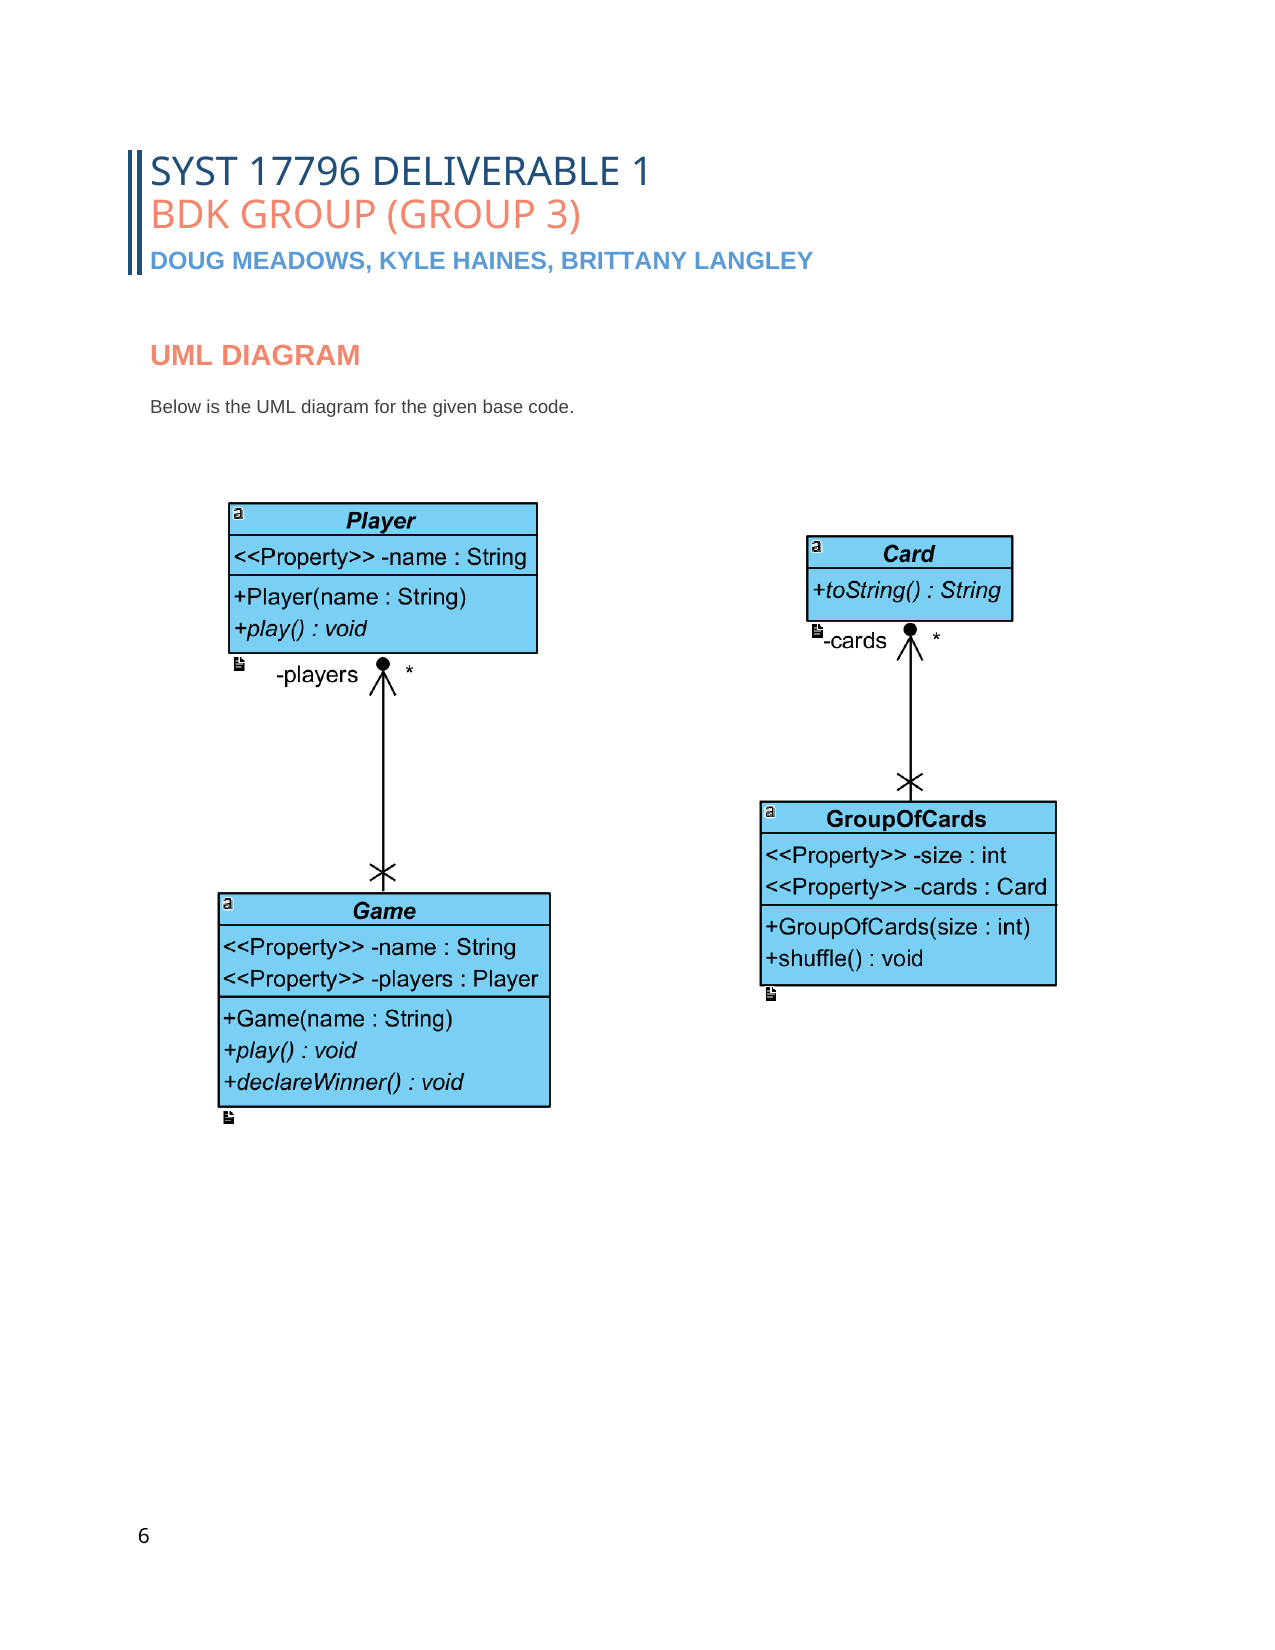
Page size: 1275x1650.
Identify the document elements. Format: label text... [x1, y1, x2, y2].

text Below is the UML diagram for the given base code. [150, 396, 1125, 418]
title BDK GROUP (group 3) [150, 194, 1125, 237]
title syst 17796 Deliverable 1 [150, 150, 1125, 194]
subtitle DOUG MEADOWS, KYLE HAINES, BRITTANY LANGLEY [142, 246, 1125, 275]
picture [150, 440, 1125, 1133]
subtitle UML Diagram [150, 337, 1125, 371]
